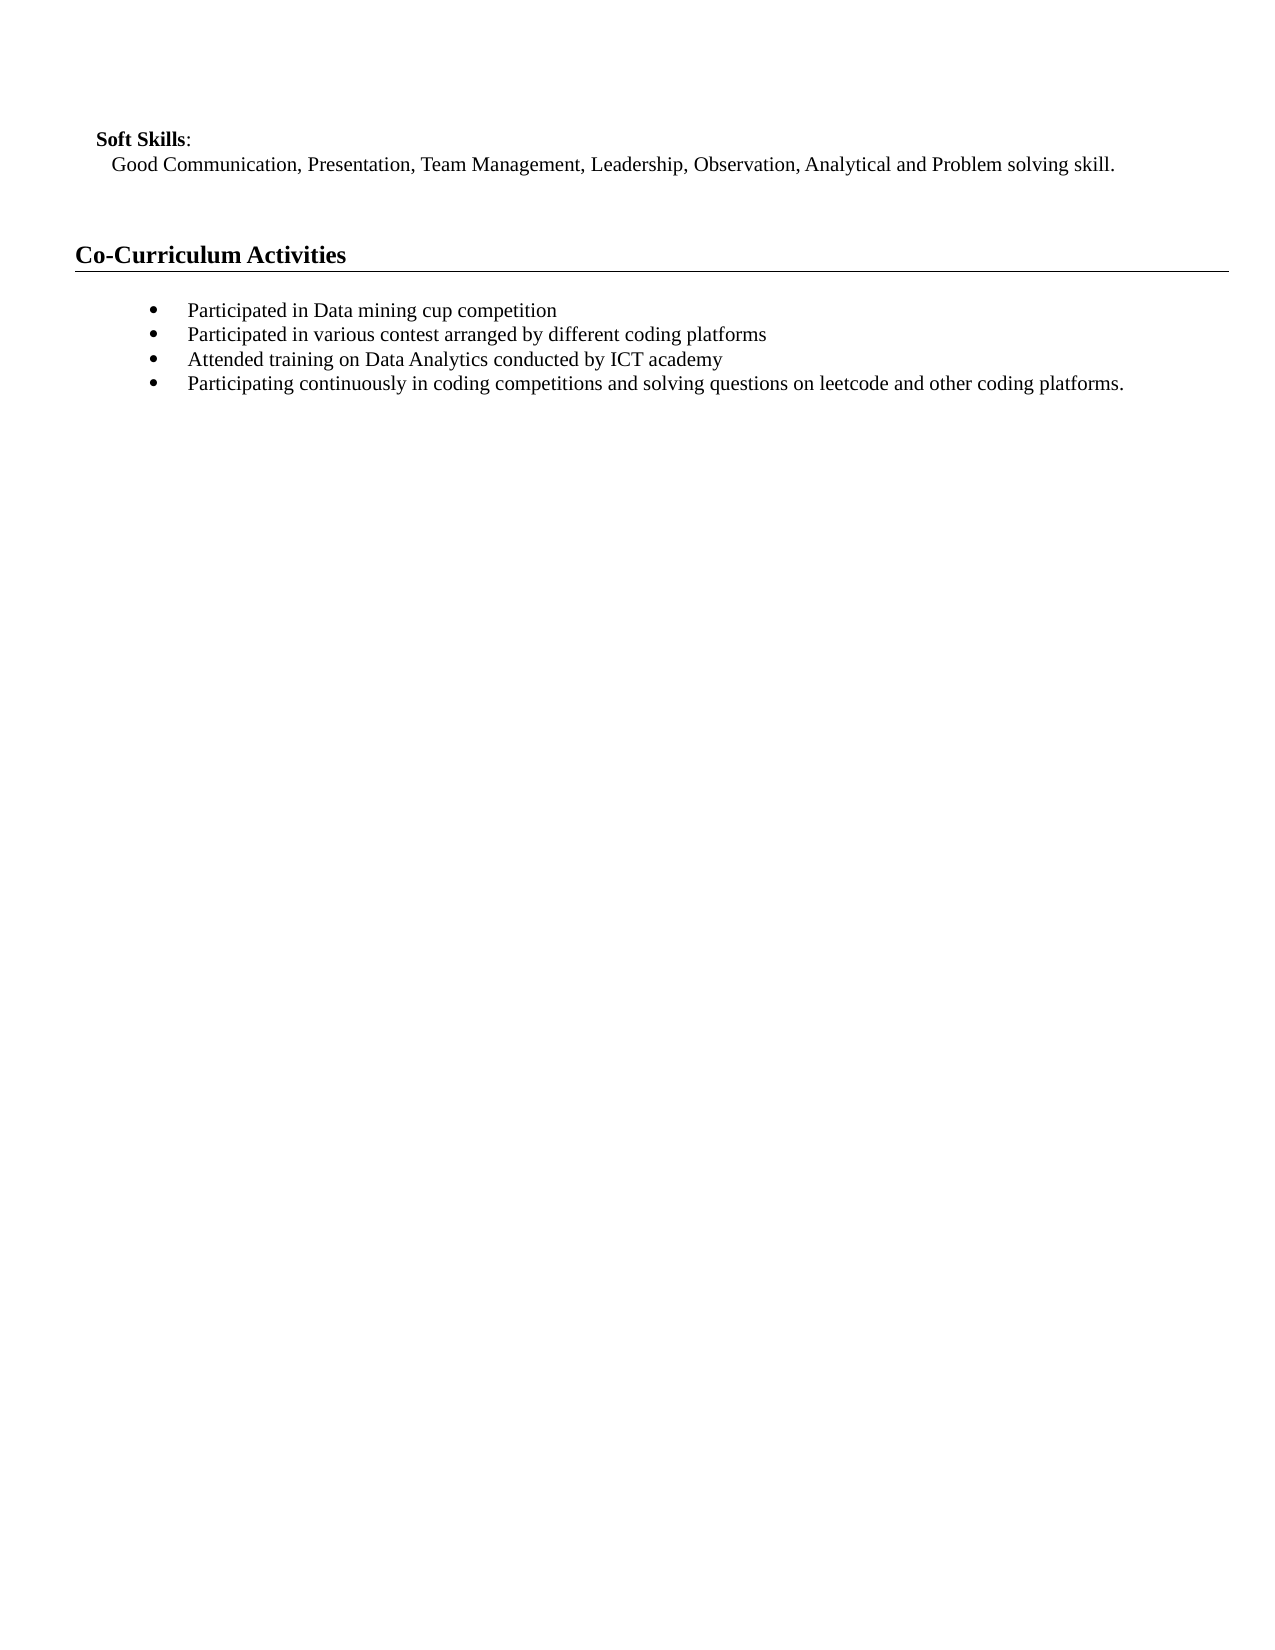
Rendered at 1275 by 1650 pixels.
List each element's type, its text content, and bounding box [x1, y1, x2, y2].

list Participated in various contest arranged by different coding platforms [150, 322, 1200, 346]
text Good Communication, Presentation, Team Management, Leadership, Observation, Analytical and Problem solving skill. [75, 152, 1200, 176]
list Participating continuously in coding competitions and solving questions on leetcode and other coding platforms. [150, 371, 1200, 394]
subtitle Co-Curriculum Activities [75, 240, 1179, 269]
list Participated in Data mining cup competition [150, 298, 1200, 322]
text Soft Skills: [75, 127, 1200, 151]
list Attended training on Data Analytics conducted by ICT academy [150, 346, 1200, 371]
